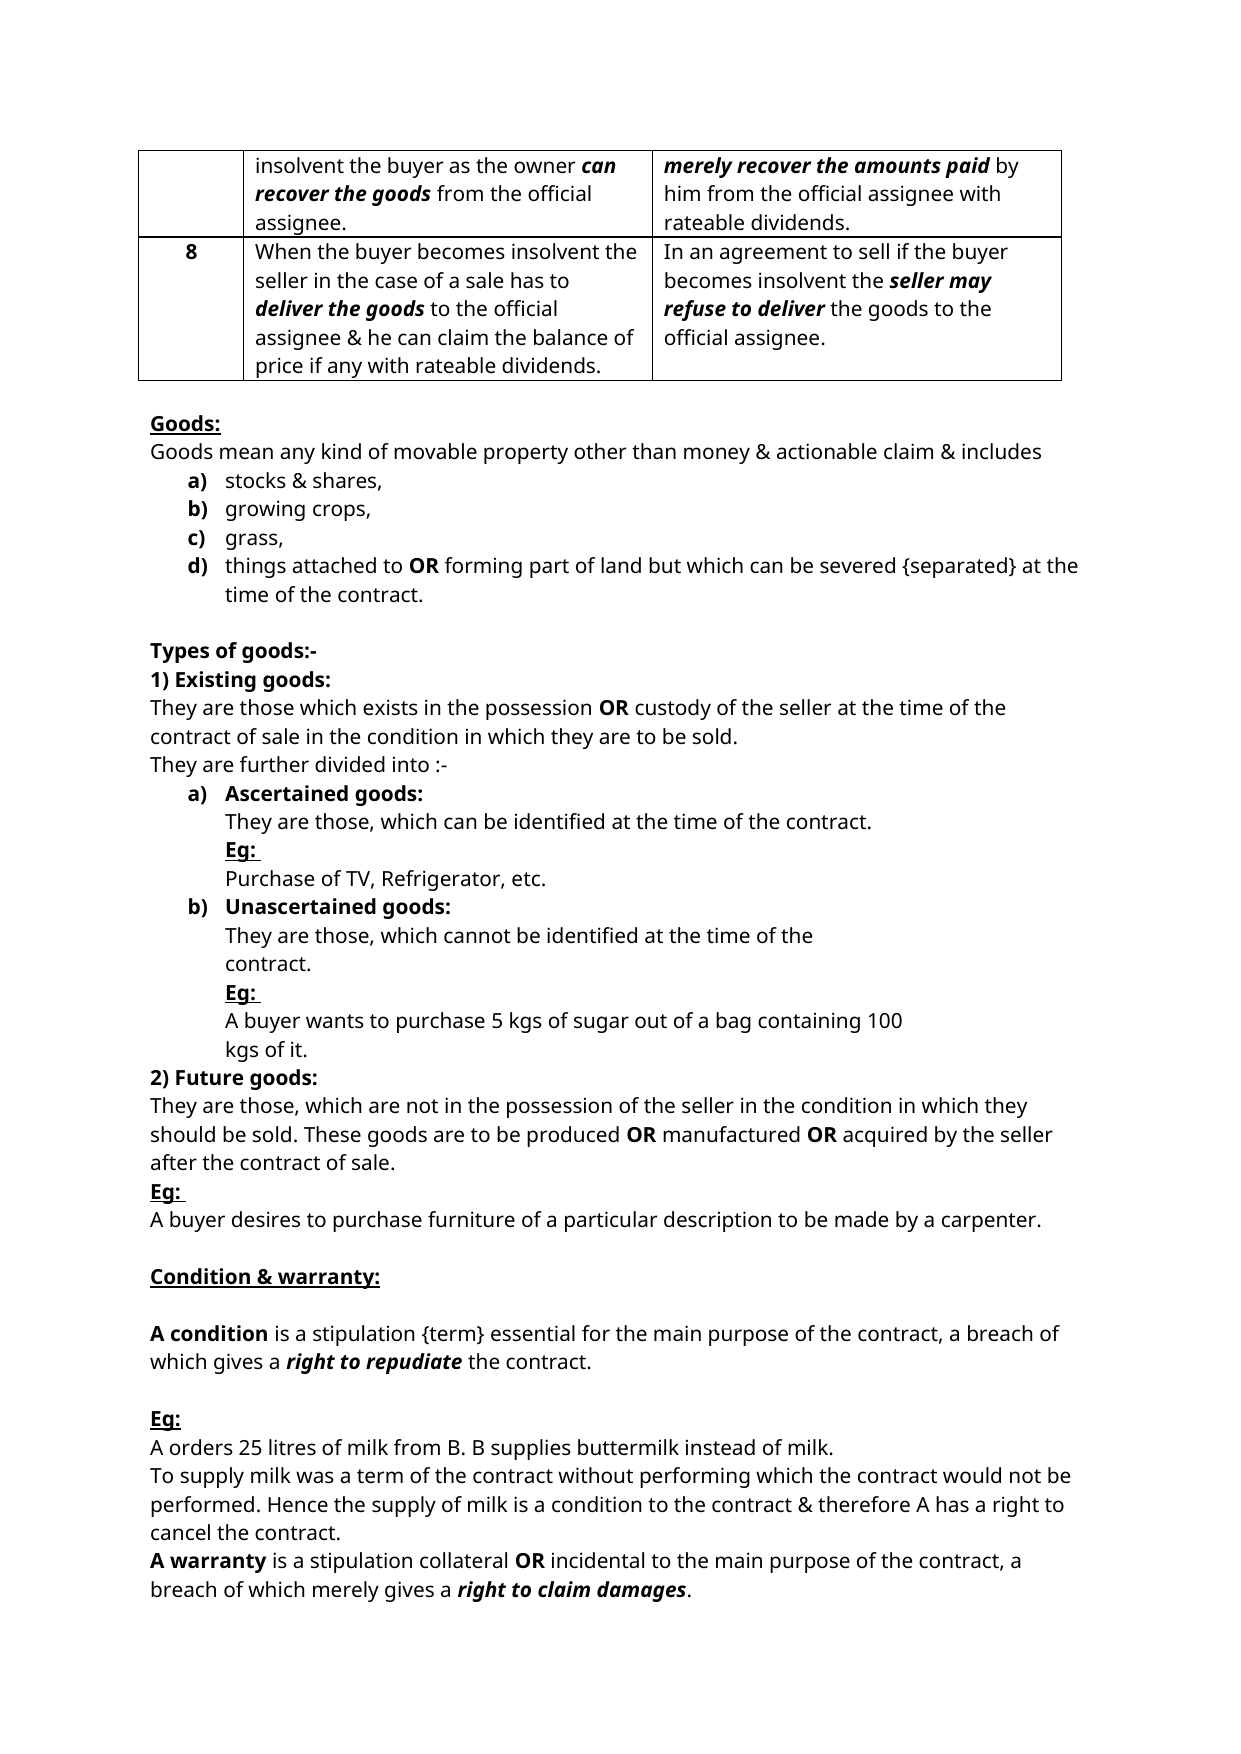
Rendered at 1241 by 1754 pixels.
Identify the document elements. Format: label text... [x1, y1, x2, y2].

table_cell In an agreement to sell if the buyer becomes insolvent the seller may refuse to deliver the goods to the official assignee. [653, 238, 1061, 379]
text A warranty is a stipulation collateral OR incidental to the main purpose of the contract, a breach of which merely gives a right to claim damages. [150, 1547, 1090, 1603]
table_cell 7 [139, 151, 243, 236]
text 2) Future goods: [150, 1063, 1090, 1092]
text Goods mean any kind of movable property other than money & actionable claim & includes [150, 437, 1090, 466]
text kgs of it. [187, 1035, 1090, 1063]
list stocks & shares, [187, 466, 1090, 494]
list grass, [187, 523, 1090, 551]
list growing crops, [187, 494, 1090, 523]
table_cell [653, 151, 1061, 236]
text Eg: [225, 836, 1090, 864]
table_cell When the buyer becomes insolvent the seller in the case of a sale has to deliver the goods to the official assignee & he can claim the balance of price if any with rateable dividends. [244, 238, 652, 379]
text Eg: [150, 1177, 1090, 1205]
text A orders 25 litres of milk from B. B supplies buttermilk instead of milk. [150, 1433, 1090, 1461]
text They are those which exists in the possession OR custody of the seller at the time of the contract of sale in the condition in which they are to be sold. [150, 693, 1090, 750]
text They are further divided into :- [150, 750, 1090, 779]
text They are those, which can be identified at the time of the contract. [225, 807, 1090, 836]
text A buyer wants to purchase 5 kgs of sugar out of a bag containing 100 [187, 1006, 1090, 1035]
text contract. [187, 949, 1090, 978]
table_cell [244, 151, 652, 236]
text They are those, which cannot be identified at the time of the [187, 921, 1090, 949]
list Ascertained goods: [187, 779, 1090, 807]
text Goods: [150, 409, 1090, 437]
text 1) Existing goods: [150, 665, 1090, 693]
text Condition & warranty: [150, 1262, 1090, 1291]
list Unascertained goods: [187, 892, 1090, 921]
table_cell 8 [139, 238, 243, 379]
text A buyer desires to purchase furniture of a particular description to be made by a carpenter. [150, 1205, 1090, 1234]
text Types of goods:- [150, 637, 1090, 665]
text To supply milk was a term of the contract without performing which the contract would not be performed. Hence the supply of milk is a condition to the contract & therefore A has a right to cancel the contract. [150, 1461, 1090, 1547]
text They are those, which are not in the possession of the seller in the condition in which they should be sold. These goods are to be produced OR manufactured OR acquired by the seller after the contract of sale. [150, 1092, 1090, 1177]
text A condition is a stipulation {term} essential for the main purpose of the contract, a breach of which gives a right to repudiate the contract. [150, 1319, 1090, 1376]
text Eg: [225, 978, 1090, 1006]
text Eg: [150, 1404, 1090, 1433]
text Purchase of TV, Refrigerator, etc. [225, 864, 1090, 892]
list things attached to OR forming part of land but which can be severed {separated} at the time of the contract. [187, 551, 1090, 608]
